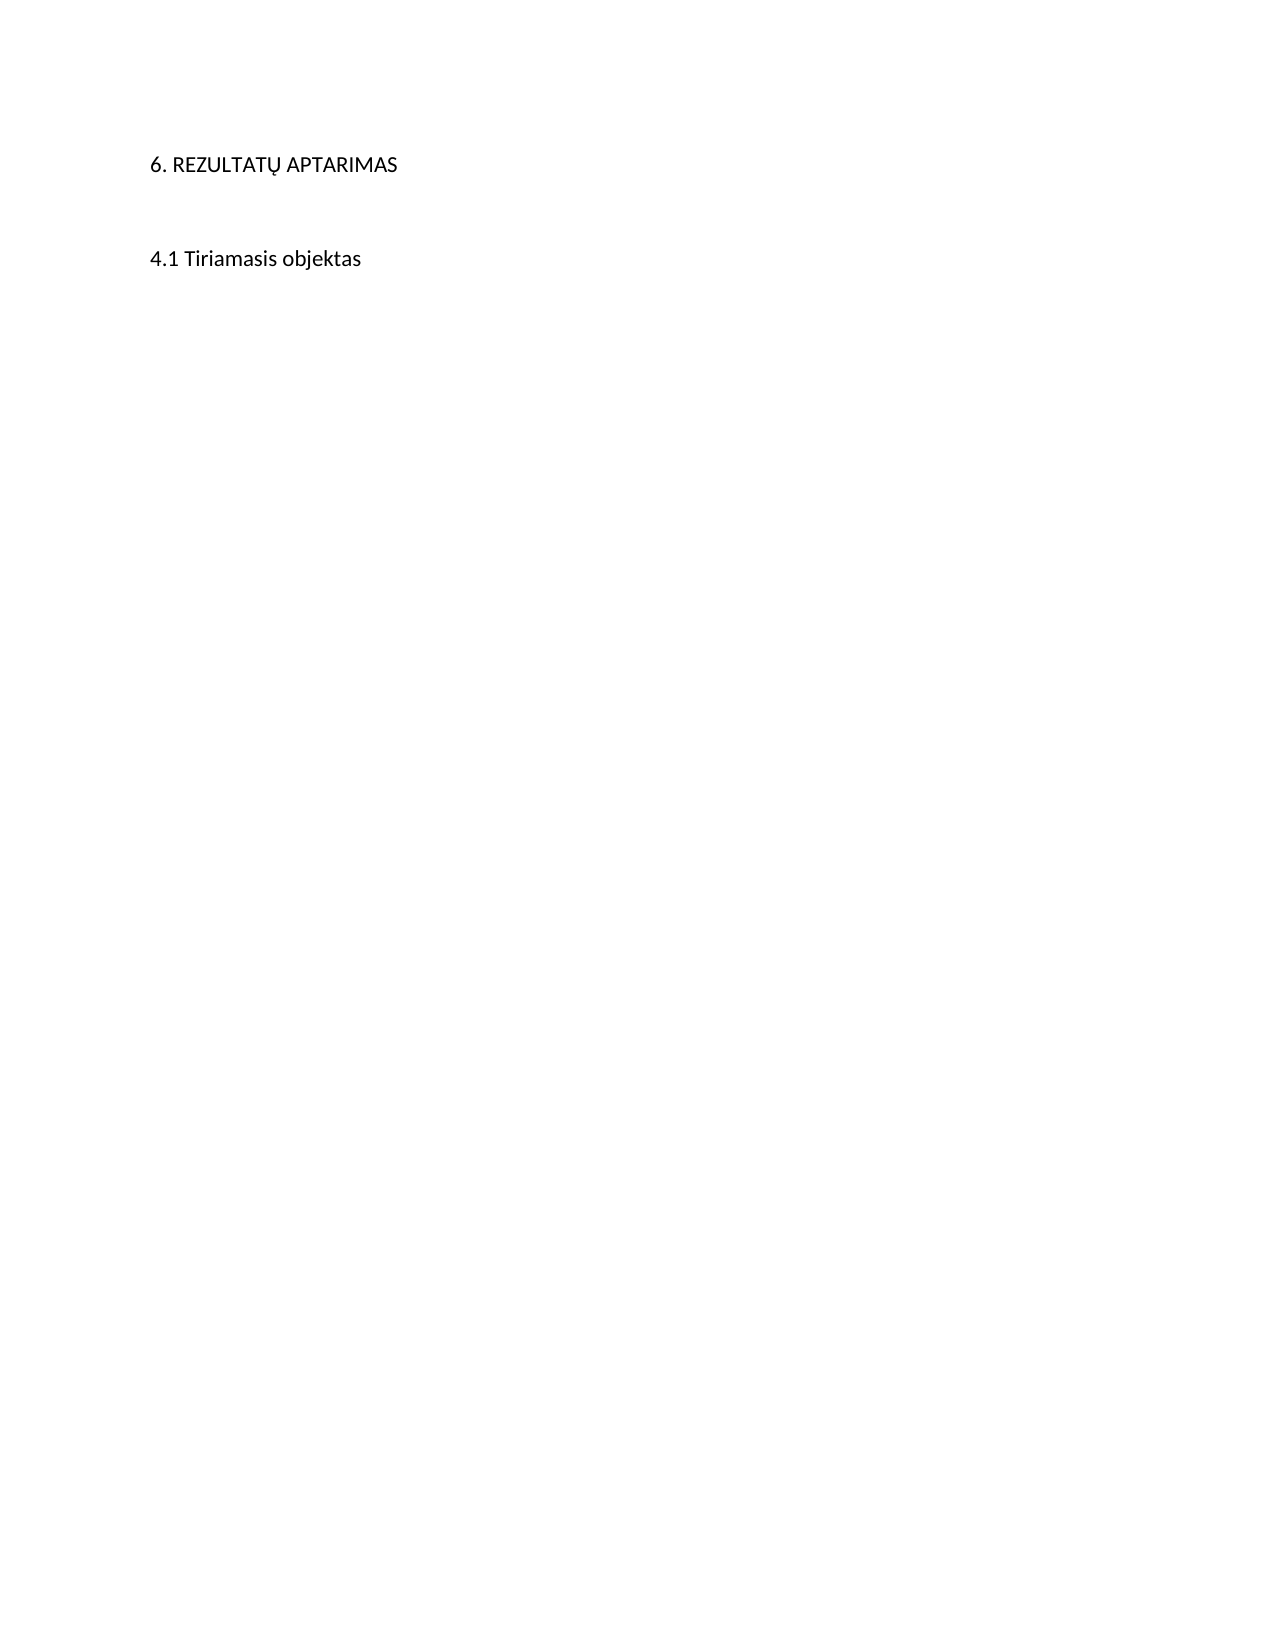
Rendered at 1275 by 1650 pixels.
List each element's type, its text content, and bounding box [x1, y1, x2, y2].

text 6. REZULTATŲ APTARIMAS [150, 150, 1125, 178]
text 4.1 Tiriamasis objektas [150, 244, 1125, 272]
